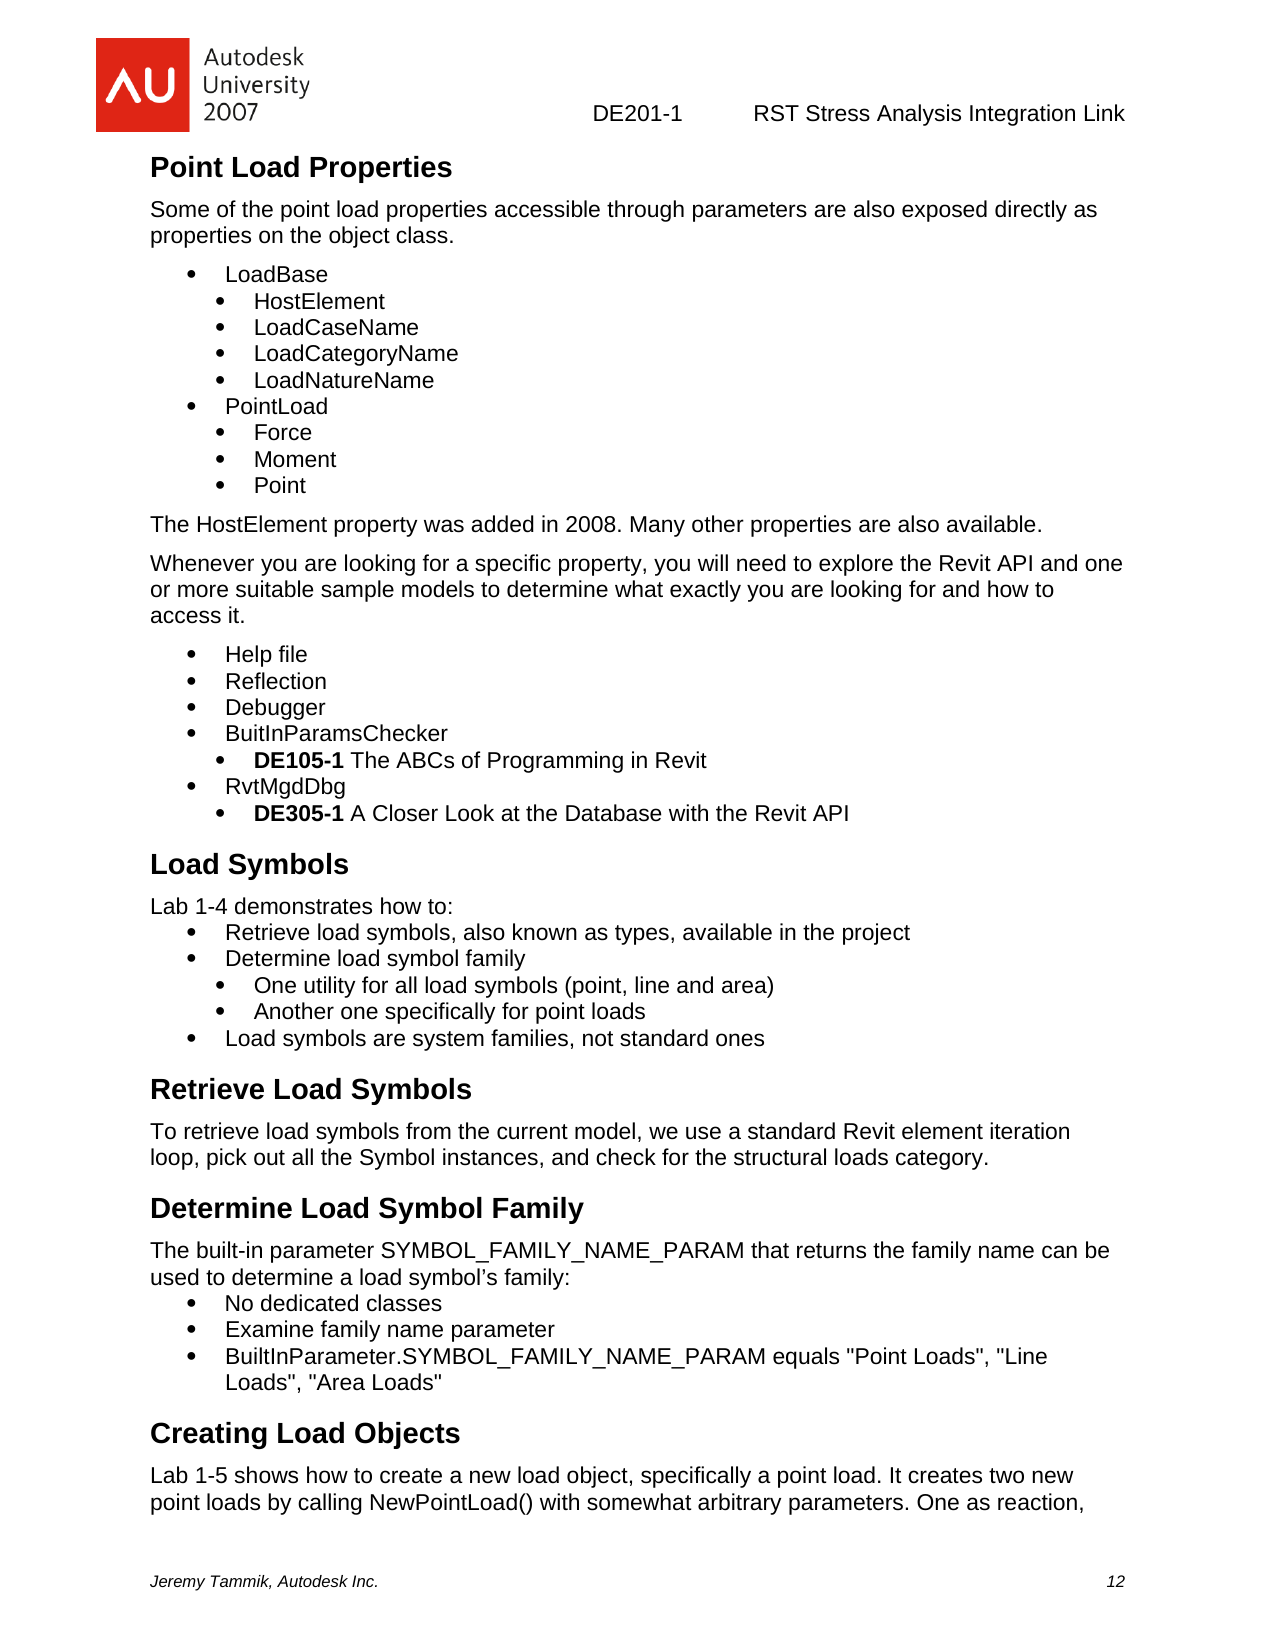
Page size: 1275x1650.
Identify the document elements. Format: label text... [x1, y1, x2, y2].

text Some of the point load properties accessible through parameters are also exposed directly as properties on the object class. [150, 196, 1125, 249]
text DE105-1 The ABCs of Programming in Revit [216, 747, 1125, 773]
text Moment [216, 446, 1125, 472]
text LoadBase [187, 261, 1125, 288]
text LoadCaseName [216, 314, 1125, 340]
text Point [216, 472, 1125, 498]
text Lab 1-4 demonstrates how to: [150, 893, 1125, 919]
text Retrieve load symbols, also known as types, available in the project [187, 919, 1125, 945]
text Another one specifically for point loads [216, 998, 1125, 1024]
text Debugger [187, 694, 1125, 720]
text Force [216, 419, 1125, 446]
text Help file [187, 641, 1125, 668]
text RvtMgdDbg [187, 773, 1125, 799]
text One utility for all load symbols (point, line and area) [216, 972, 1125, 998]
subtitle Creating Load Objects [150, 1416, 1125, 1450]
text DE305-1 A Closer Look at the Database with the Revit API [216, 799, 1125, 826]
text PointLoad [187, 393, 1125, 419]
subtitle Retrieve Load Symbols [150, 1072, 1125, 1105]
text The built-in parameter SYMBOL_FAMILY_NAME_PARAM that returns the family name can be used to determine a load symbol’s family: [150, 1237, 1125, 1290]
text The HostElement property was added in 2008. Many other properties are also available. [150, 511, 1125, 537]
text LoadCategoryName [216, 340, 1125, 367]
text To retrieve load symbols from the current model, we use a standard Revit element iteration loop, pick out all the Symbol instances, and check for the structural loads category. [150, 1118, 1125, 1170]
text HostElement [216, 288, 1125, 314]
text No dedicated classes [187, 1290, 1125, 1316]
text BuiltInParameter.SYMBOL_FAMILY_NAME_PARAM equals "Point Loads", "Line Loads", "Area Loads" [187, 1343, 1125, 1395]
subtitle Point Load Properties [150, 150, 1125, 183]
text Whenever you are looking for a specific property, you will need to explore the Revit API and one or more suitable sample models to determine what exactly you are looking for and how to access it. [150, 550, 1125, 629]
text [150, 1462, 1125, 1515]
text Reflection [187, 668, 1125, 694]
subtitle Load Symbols [150, 847, 1125, 880]
subtitle Determine Load Symbol Family [150, 1191, 1125, 1225]
text Load symbols are system families, not standard ones [187, 1024, 1125, 1051]
text BuitInParamsChecker [187, 720, 1125, 747]
text Determine load symbol family [187, 945, 1125, 972]
text Examine family name parameter [187, 1316, 1125, 1343]
picture [96, 38, 310, 132]
text LoadNatureName [216, 367, 1125, 393]
